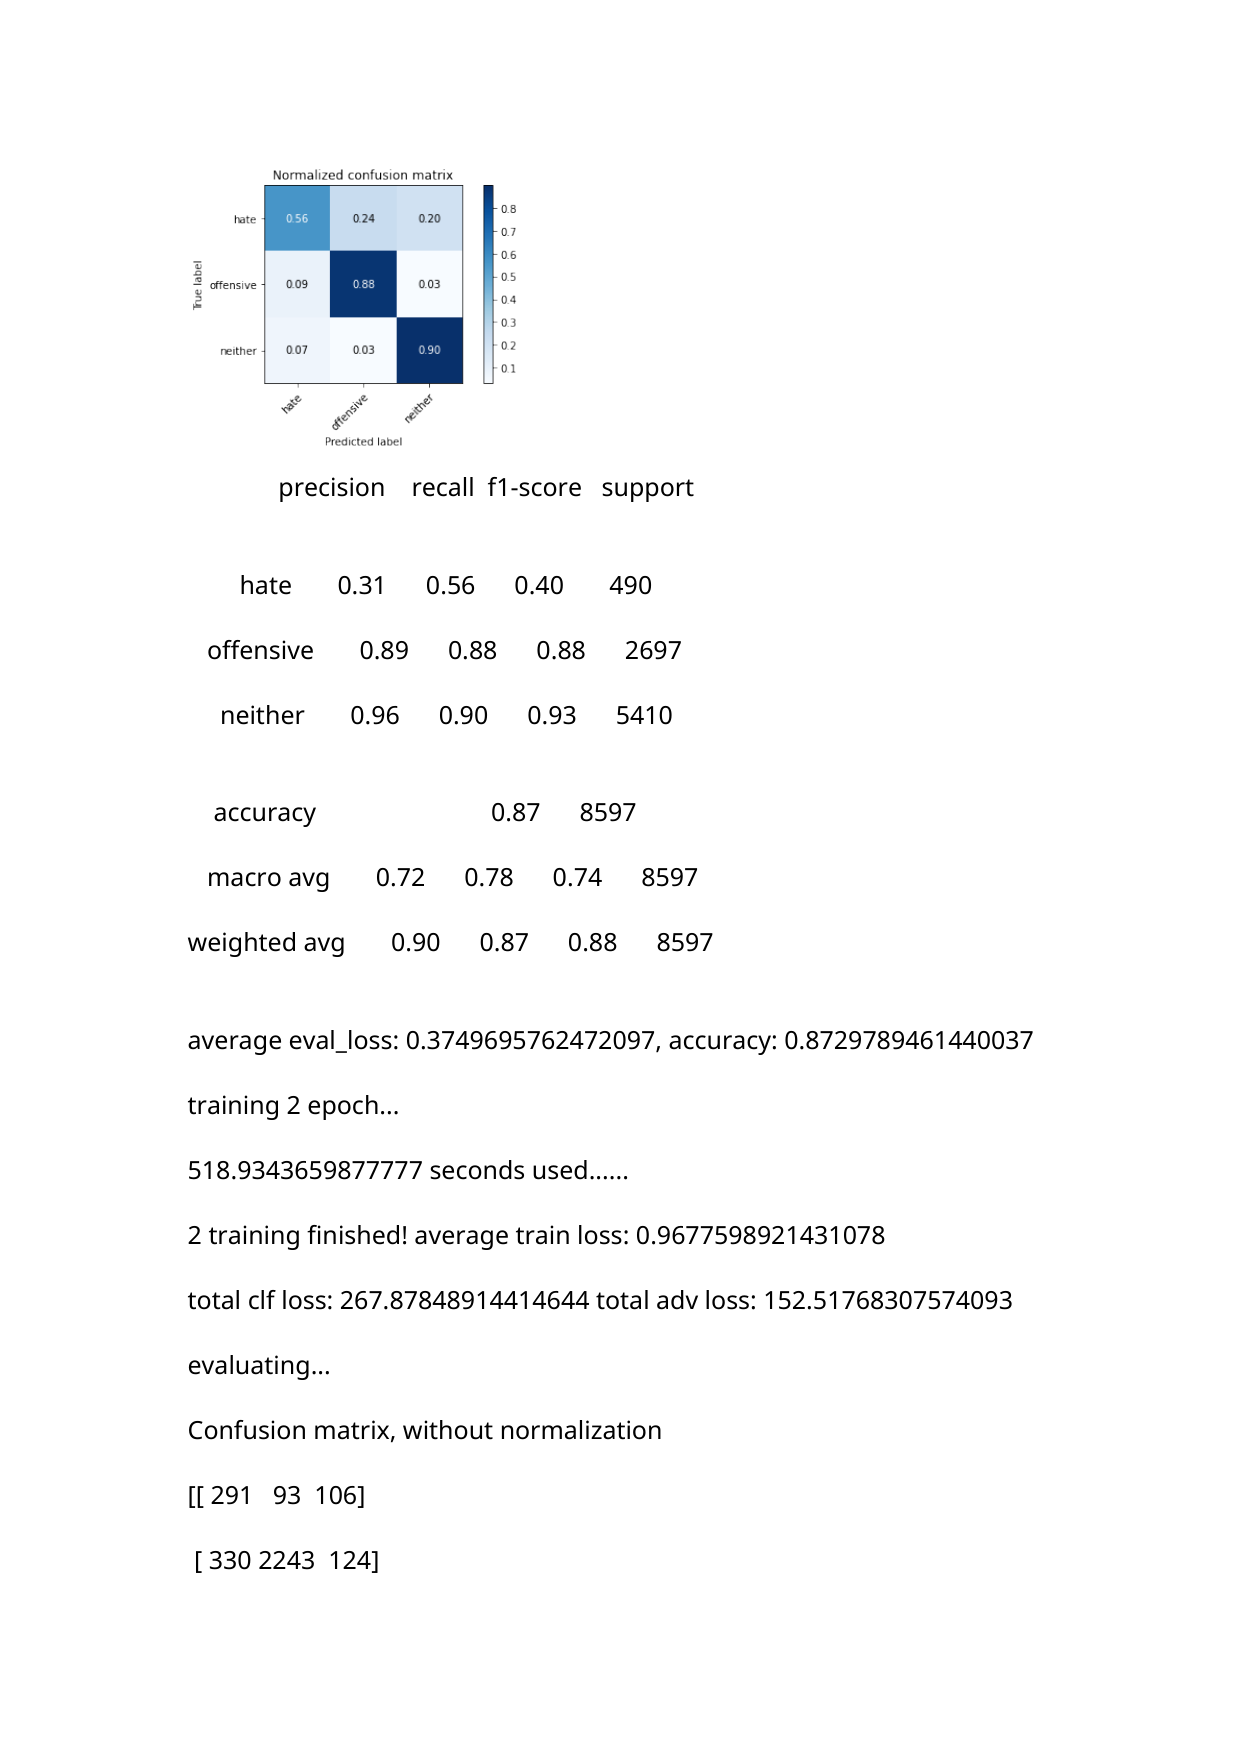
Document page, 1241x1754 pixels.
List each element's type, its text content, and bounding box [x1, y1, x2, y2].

text hate 0.31 0.56 0.40 490 [187, 552, 1053, 617]
text neither 0.96 0.90 0.93 5410 [187, 682, 1053, 747]
text [ 330 2243 124] [187, 1527, 1053, 1592]
text 518.9343659877777 seconds used...... [187, 1137, 1053, 1202]
text Confusion matrix, without normalization [187, 1397, 1053, 1462]
picture [187, 162, 524, 454]
text training 2 epoch... [187, 1072, 1053, 1137]
text precision recall f1-score support [187, 454, 1053, 519]
text average eval_loss: 0.3749695762472097, accuracy: 0.8729789461440037 [187, 1007, 1053, 1072]
text accuracy 0.87 8597 [187, 779, 1053, 844]
text total clf loss: 267.87848914414644 total adv loss: 152.51768307574093 [187, 1267, 1053, 1332]
text evaluating... [187, 1332, 1053, 1397]
text weighted avg 0.90 0.87 0.88 8597 [187, 909, 1053, 974]
text offensive 0.89 0.88 0.88 2697 [187, 617, 1053, 682]
text macro avg 0.72 0.78 0.74 8597 [187, 844, 1053, 909]
text 2 training finished! average train loss: 0.9677598921431078 [187, 1202, 1053, 1267]
text [[ 291 93 106] [187, 1462, 1053, 1527]
